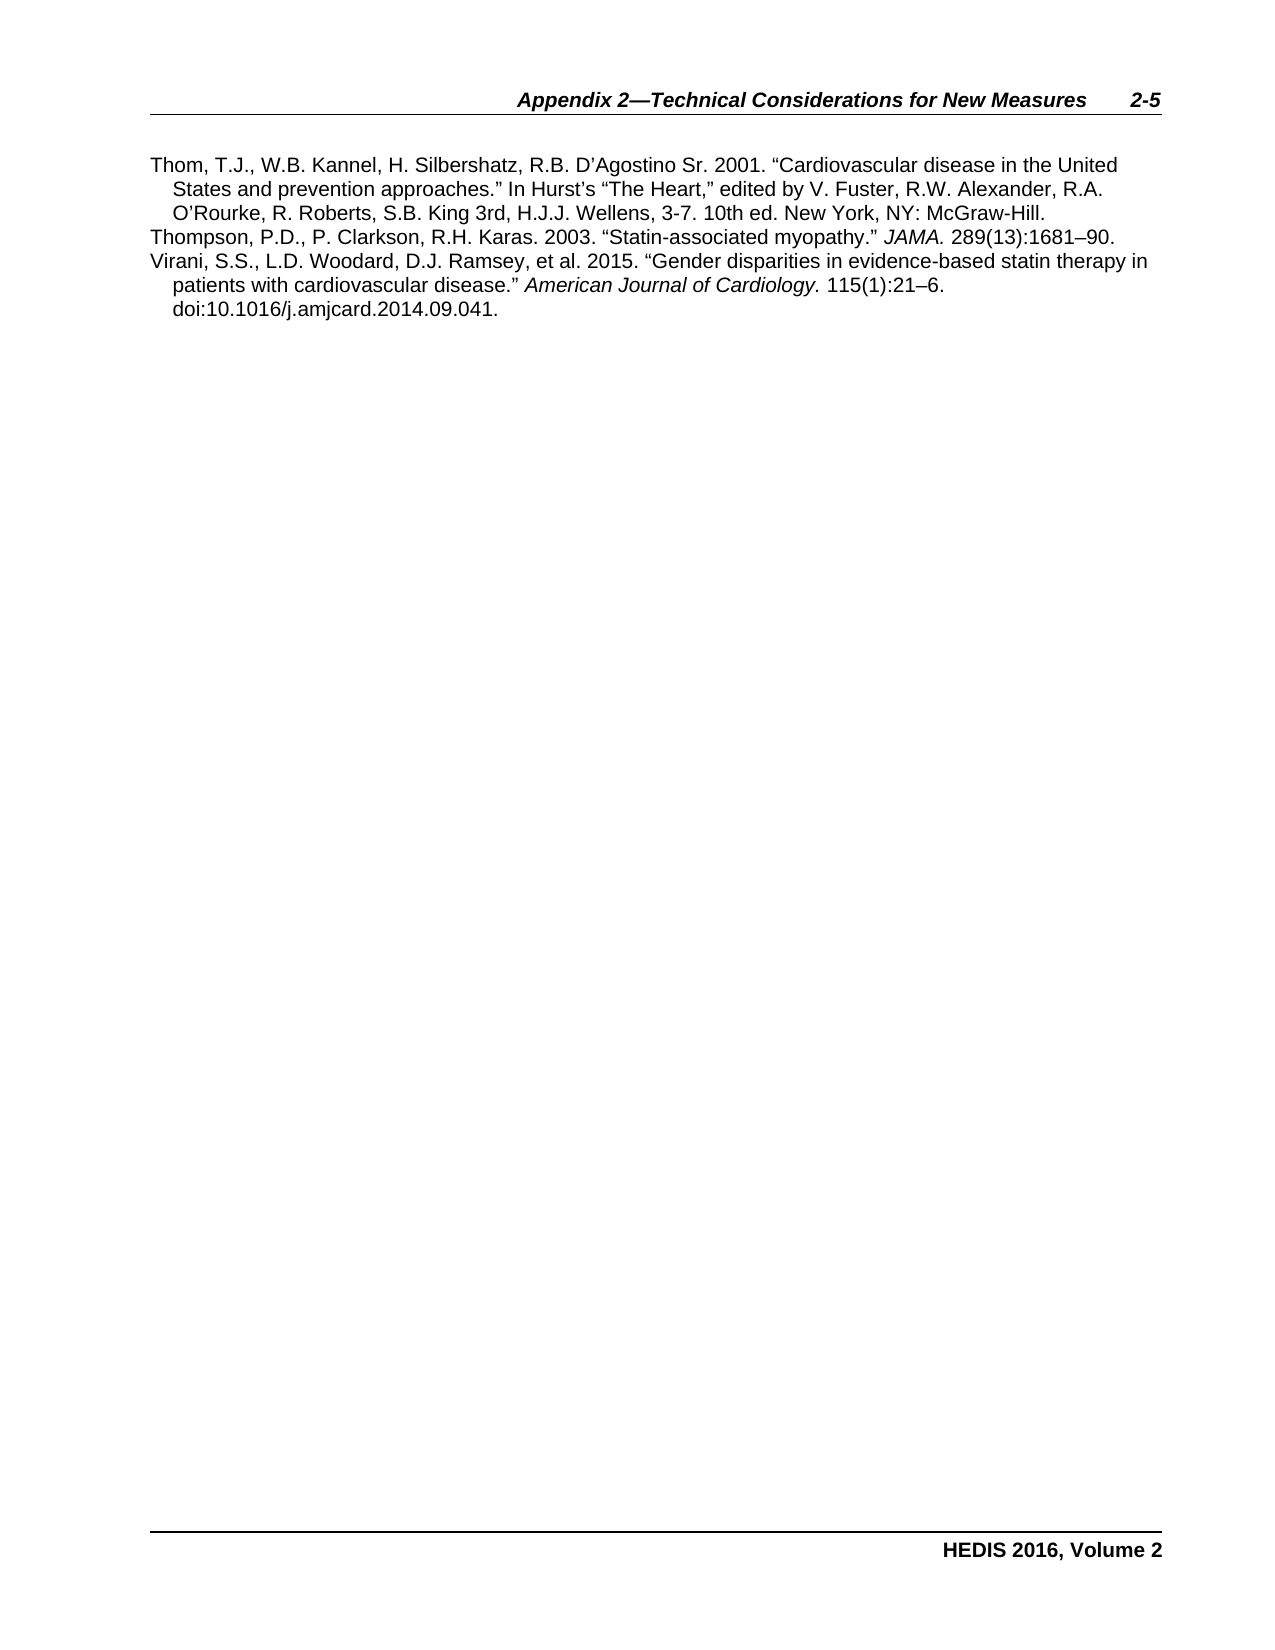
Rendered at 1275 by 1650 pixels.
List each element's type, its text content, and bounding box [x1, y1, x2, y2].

text Thompson, P.D., P. Clarkson, R.H. Karas. 2003. “Statin-associated myopathy.” JAMA. 289(13):1681–90. [150, 224, 1162, 248]
text Virani, S.S., L.D. Woodard, D.J. Ramsey, et al. 2015. “Gender disparities in evidence-based statin therapy in patients with cardiovascular disease.” American Journal of Cardiology. 115(1):21–6. doi:10.1016/j.amjcard.2014.09.041. [150, 248, 1162, 320]
text Thom, T.J., W.B. Kannel, H. Silbershatz, R.B. D’Agostino Sr. 2001. “Cardiovascular disease in the United States and prevention approaches.” In Hurst’s “The Heart,” edited by V. Fuster, R.W. Alexander, R.A. O’Rourke, R. Roberts, S.B. King 3rd, H.J.J. Wellens, 3-7. 10th ed. New York, NY: McGraw-Hill. [150, 153, 1162, 224]
